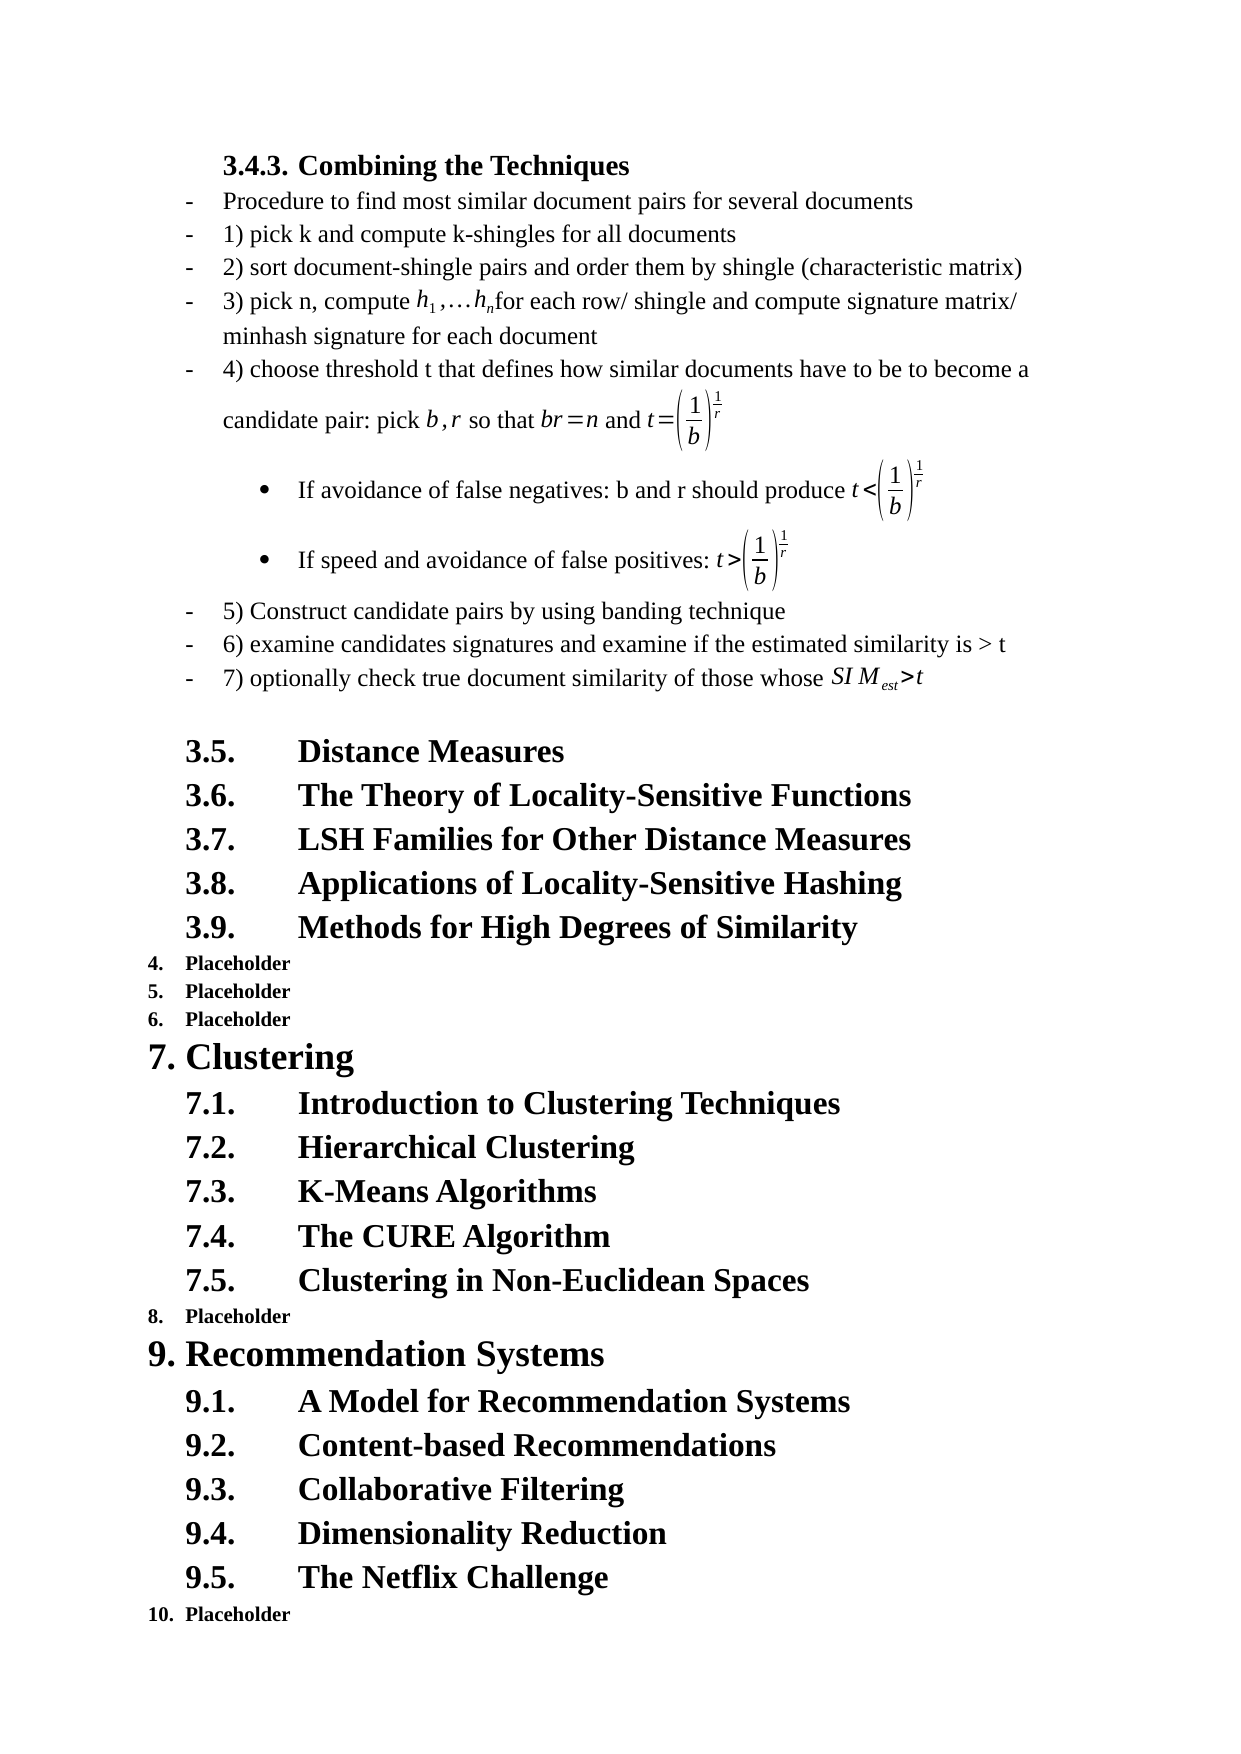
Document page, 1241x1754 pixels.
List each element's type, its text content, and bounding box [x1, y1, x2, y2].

list The Theory of Locality-Sensitive Functions [185, 775, 1093, 813]
list LSH Families for Other Distance Measures [185, 819, 1093, 857]
list Dimensionality Reduction [185, 1513, 1093, 1552]
list Procedure to find most similar document pairs for several documents [185, 186, 1093, 215]
list 6) examine candidates signatures and examine if the estimated similarity is > t [185, 629, 1093, 658]
list Placeholder [148, 1304, 1093, 1328]
list Recommendation Systems [148, 1332, 1093, 1375]
list A Model for Recommendation Systems [185, 1381, 1093, 1419]
list If avoidance of false negatives: b and r should produce [260, 457, 1093, 522]
list 4) choose threshold t that defines how similar documents have to be to become a candidate pair: pick so that and [185, 354, 1093, 452]
list Applications of Locality-Sensitive Hashing [185, 863, 1093, 901]
list The Netflix Challenge [185, 1557, 1093, 1596]
list The CURE Algorithm [185, 1216, 1093, 1254]
list 1) pick k and compute k-shingles for all documents [185, 219, 1093, 248]
list Placeholder [148, 979, 1093, 1003]
list Content-based Recommendations [185, 1425, 1093, 1463]
list 3) pick n, compute for each row/ shingle and compute signature matrix/ minhash signature for each document [185, 285, 1093, 349]
list Clustering [148, 1034, 1093, 1077]
list 7) optionally check true document similarity of those whose [185, 662, 1093, 694]
list Placeholder [148, 951, 1093, 975]
list If speed and avoidance of false positives: [260, 526, 1093, 592]
list 2) sort document-shingle pairs and order them by shingle (characteristic matrix) [185, 252, 1093, 281]
list Introduction to Clustering Techniques [185, 1084, 1093, 1122]
list Placeholder [148, 1006, 1093, 1031]
list Distance Measures [185, 731, 1093, 769]
list Methods for High Degrees of Similarity [185, 907, 1093, 946]
list Placeholder [148, 1601, 1093, 1626]
list Combining the Techniques [223, 148, 1093, 181]
list Clustering in Non-Euclidean Spaces [185, 1260, 1093, 1298]
list Collaborative Filtering [185, 1469, 1093, 1508]
list 5) Construct candidate pairs by using banding technique [185, 596, 1093, 625]
list Hierarchical Clustering [185, 1128, 1093, 1166]
list K-Means Algorithms [185, 1172, 1093, 1210]
